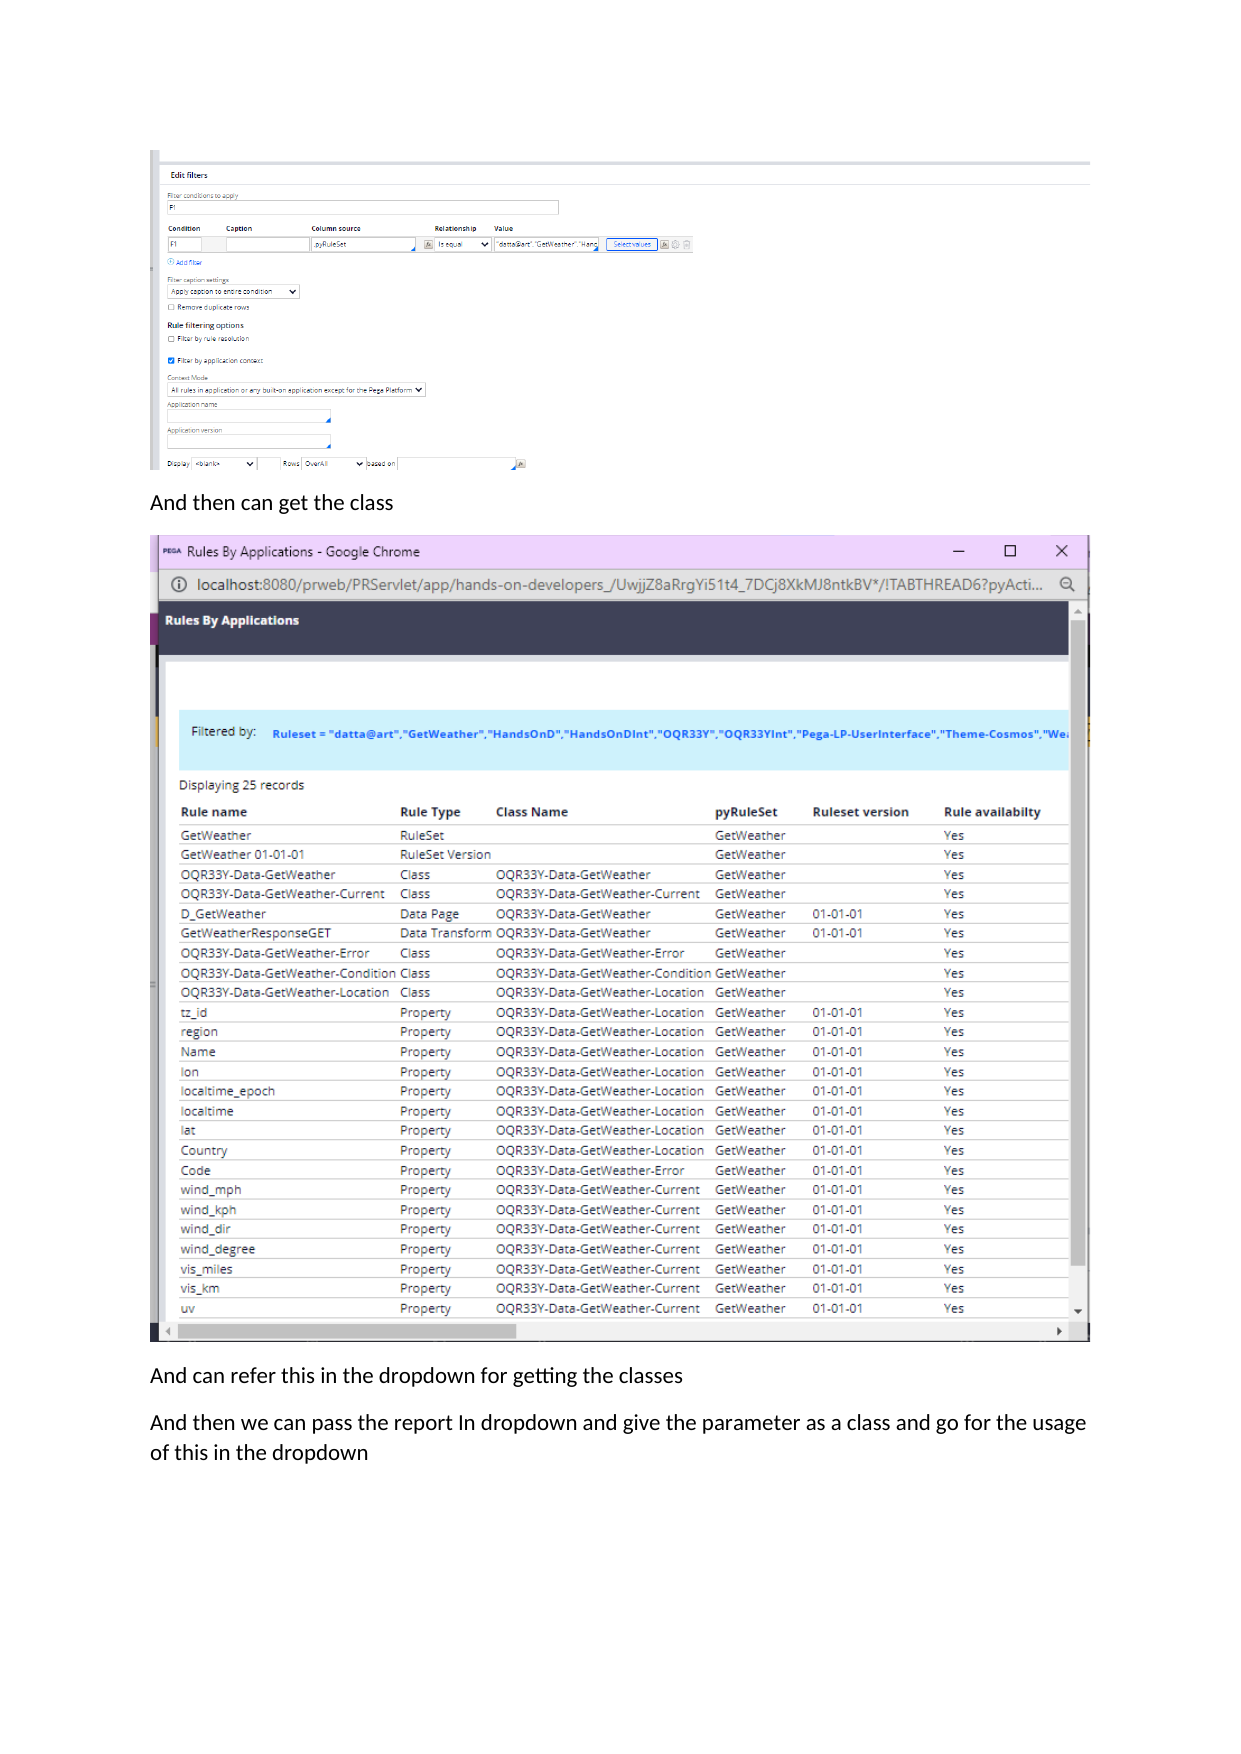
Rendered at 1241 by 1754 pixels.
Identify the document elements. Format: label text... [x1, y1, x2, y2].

picture [150, 535, 1091, 1342]
picture [150, 150, 1091, 470]
text And can refer this in the dropdown for getting the classes [150, 1361, 1090, 1389]
text And then we can pass the report In dropdown and give the parameter as a class and go for the usage of this in the dropdown [150, 1408, 1090, 1466]
text And then can get the class [150, 488, 1090, 516]
